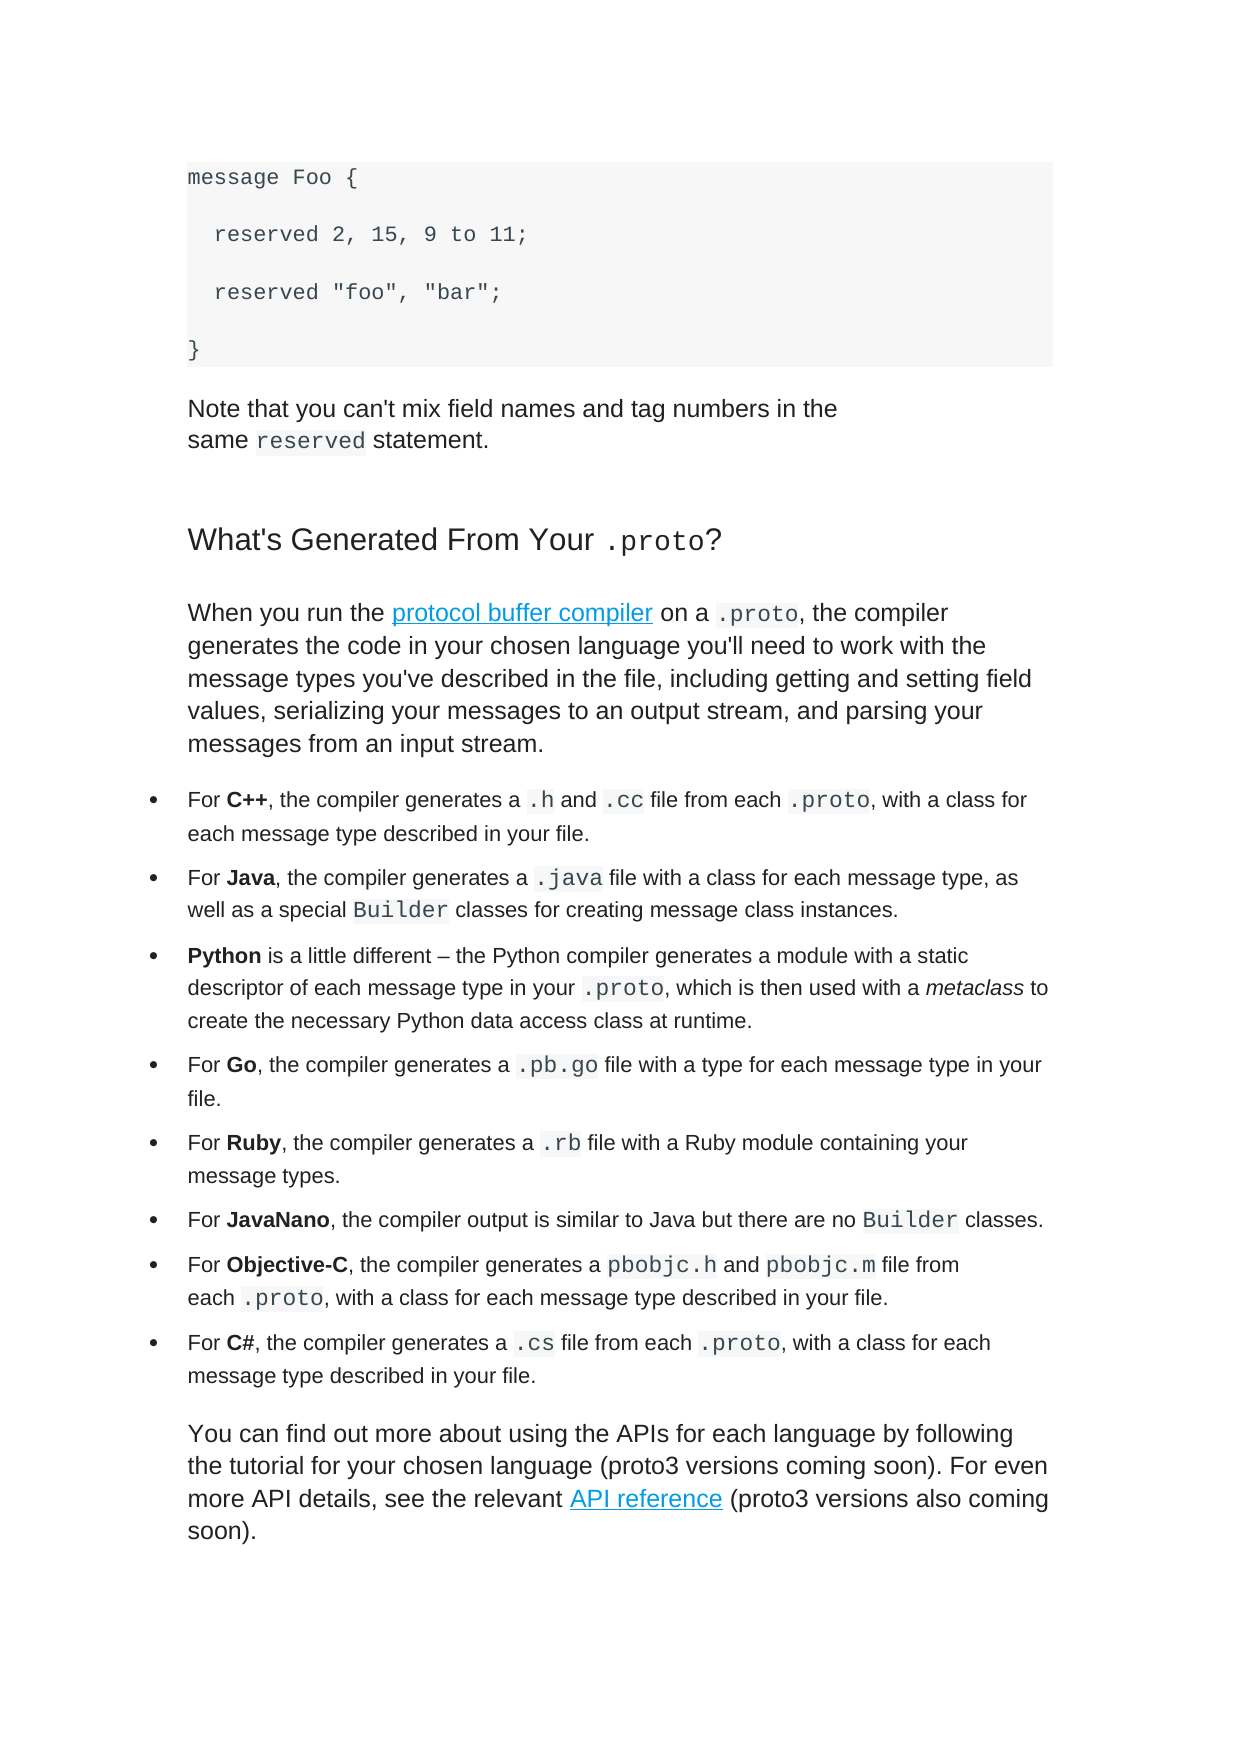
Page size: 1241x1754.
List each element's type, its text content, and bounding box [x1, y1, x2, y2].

list For Objective-C, the compiler generates a pbobjc.h and pbobjc.m file from each .proto, with a class for each message type described in your file. [150, 1249, 1053, 1314]
text reserved "foo", "bar"; [187, 277, 1053, 309]
list Python is a little different – the Python compiler generates a module with a static descriptor of each message type in your .proto, which is then used with a metaclass to create the necessary Python data access class at runtime. [150, 939, 1053, 1037]
list For JavaNano, the compiler output is similar to Java but there are no Builder classes. [150, 1204, 1053, 1237]
list For Go, the compiler generates a .pb.go file with a type for each message type in your file. [150, 1049, 1053, 1114]
text You can find out more about using the APIs for each language by following the tutorial for your chosen language (proto3 versions coming soon). For even more API details, see the relevant API reference (proto3 versions also coming soon). [187, 1417, 1053, 1547]
list For Ruby, the compiler generates a .rb file with a Ruby module containing your message types. [150, 1127, 1053, 1192]
list For C#, the compiler generates a .cs file from each .proto, with a class for each message type described in your file. [150, 1327, 1053, 1392]
list For Java, the compiler generates a .java file with a class for each message type, as well as a special Builder classes for creating message class instances. [150, 862, 1053, 927]
list For C++, the compiler generates a .h and .cc file from each .proto, with a class for each message type described in your file. [150, 784, 1053, 849]
text reserved 2, 15, 9 to 11; [187, 219, 1053, 252]
text Note that you can't mix field names and tag numbers in the same reserved statement. [187, 392, 1053, 457]
text message Foo { [187, 162, 1053, 194]
subtitle What's Generated From Your .proto? [187, 507, 1053, 572]
text When you run the protocol buffer compiler on a .proto, the compiler generates the code in your chosen language you'll need to work with the message types you've described in the file, including getting and setting field values, serializing your messages to an output stream, and parsing your messages from an input stream. [187, 597, 1053, 759]
text } [187, 334, 1053, 367]
